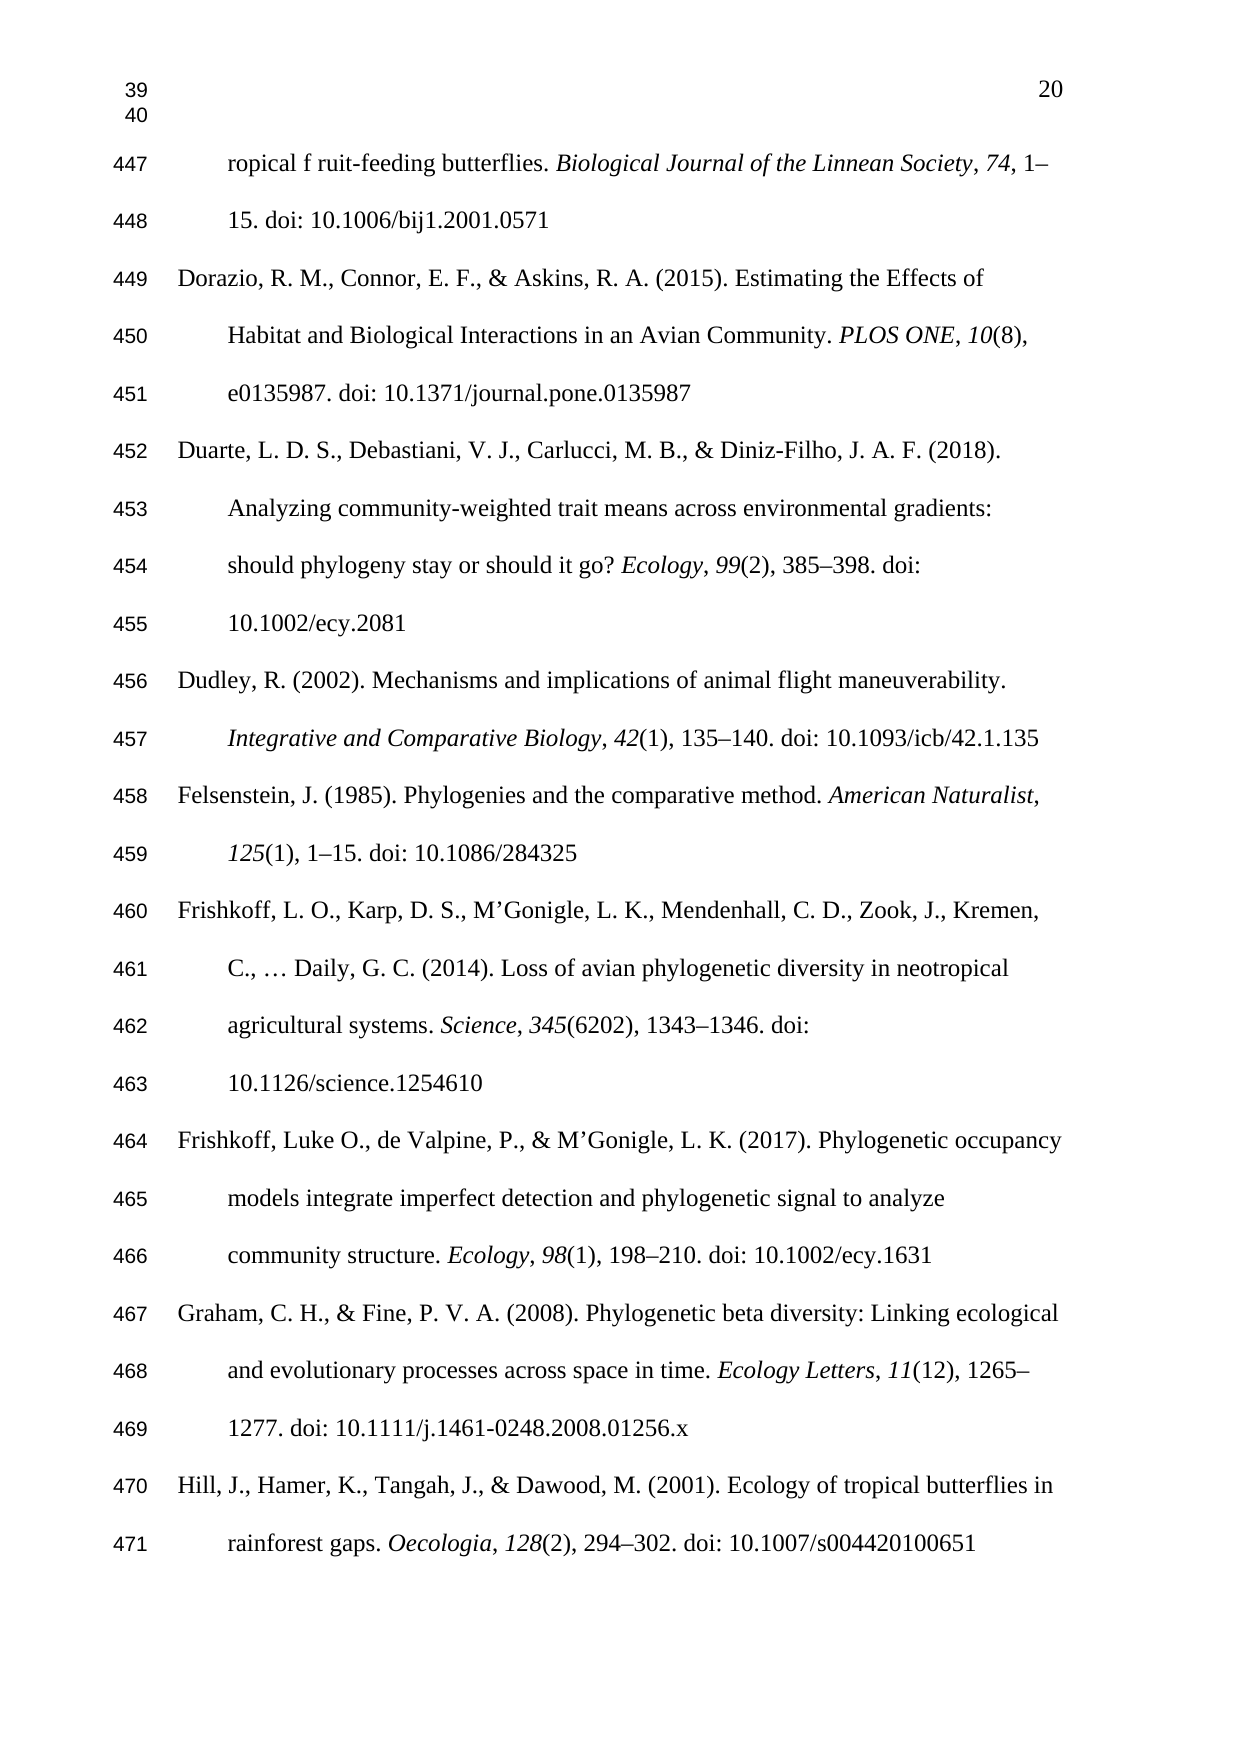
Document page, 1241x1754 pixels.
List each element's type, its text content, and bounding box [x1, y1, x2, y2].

text Frishkoff, L. O., Karp, D. S., M’Gonigle, L. K., Mendenhall, C. D., Zook, J., Kremen, C., … Daily, G. C. (2014). Loss of avian phylogenetic diversity in neotropical agricultural systems. Science, 345(6202), 1343–1346. doi: 10.1126/science.1254610 [177, 895, 1063, 1096]
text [177, 148, 1063, 234]
text Felsenstein, J. (1985). Phylogenies and the comparative method. American Naturalist, 125(1), 1–15. doi: 10.1086/284325 [177, 780, 1063, 866]
text Dorazio, R. M., Connor, E. F., & Askins, R. A. (2015). Estimating the Effects of Habitat and Biological Interactions in an Avian Community. PLOS ONE, 10(8), e0135987. doi: 10.1371/journal.pone.0135987 [177, 263, 1063, 406]
text Duarte, L. D. S., Debastiani, V. J., Carlucci, M. B., & Diniz-Filho, J. A. F. (2018). Analyzing community-weighted trait means across environmental gradients: should phylogeny stay or should it go? Ecology, 99(2), 385–398. doi: 10.1002/ecy.2081 [177, 435, 1063, 636]
text Graham, C. H., & Fine, P. V. A. (2008). Phylogenetic beta diversity: Linking ecological and evolutionary processes across space in time. Ecology Letters, 11(12), 1265–1277. doi: 10.1111/j.1461-0248.2008.01256.x [177, 1298, 1063, 1441]
text Dudley, R. (2002). Mechanisms and implications of animal flight maneuverability. Integrative and Comparative Biology, 42(1), 135–140. doi: 10.1093/icb/42.1.135 [177, 665, 1063, 751]
text Frishkoff, Luke O., de Valpine, P., & M’Gonigle, L. K. (2017). Phylogenetic occupancy models integrate imperfect detection and phylogenetic signal to analyze community structure. Ecology, 98(1), 198–210. doi: 10.1002/ecy.1631 [177, 1125, 1063, 1269]
text Hill, J., Hamer, K., Tangah, J., & Dawood, M. (2001). Ecology of tropical butterflies in rainforest gaps. Oecologia, 128(2), 294–302. doi: 10.1007/s004420100651 [177, 1470, 1063, 1556]
